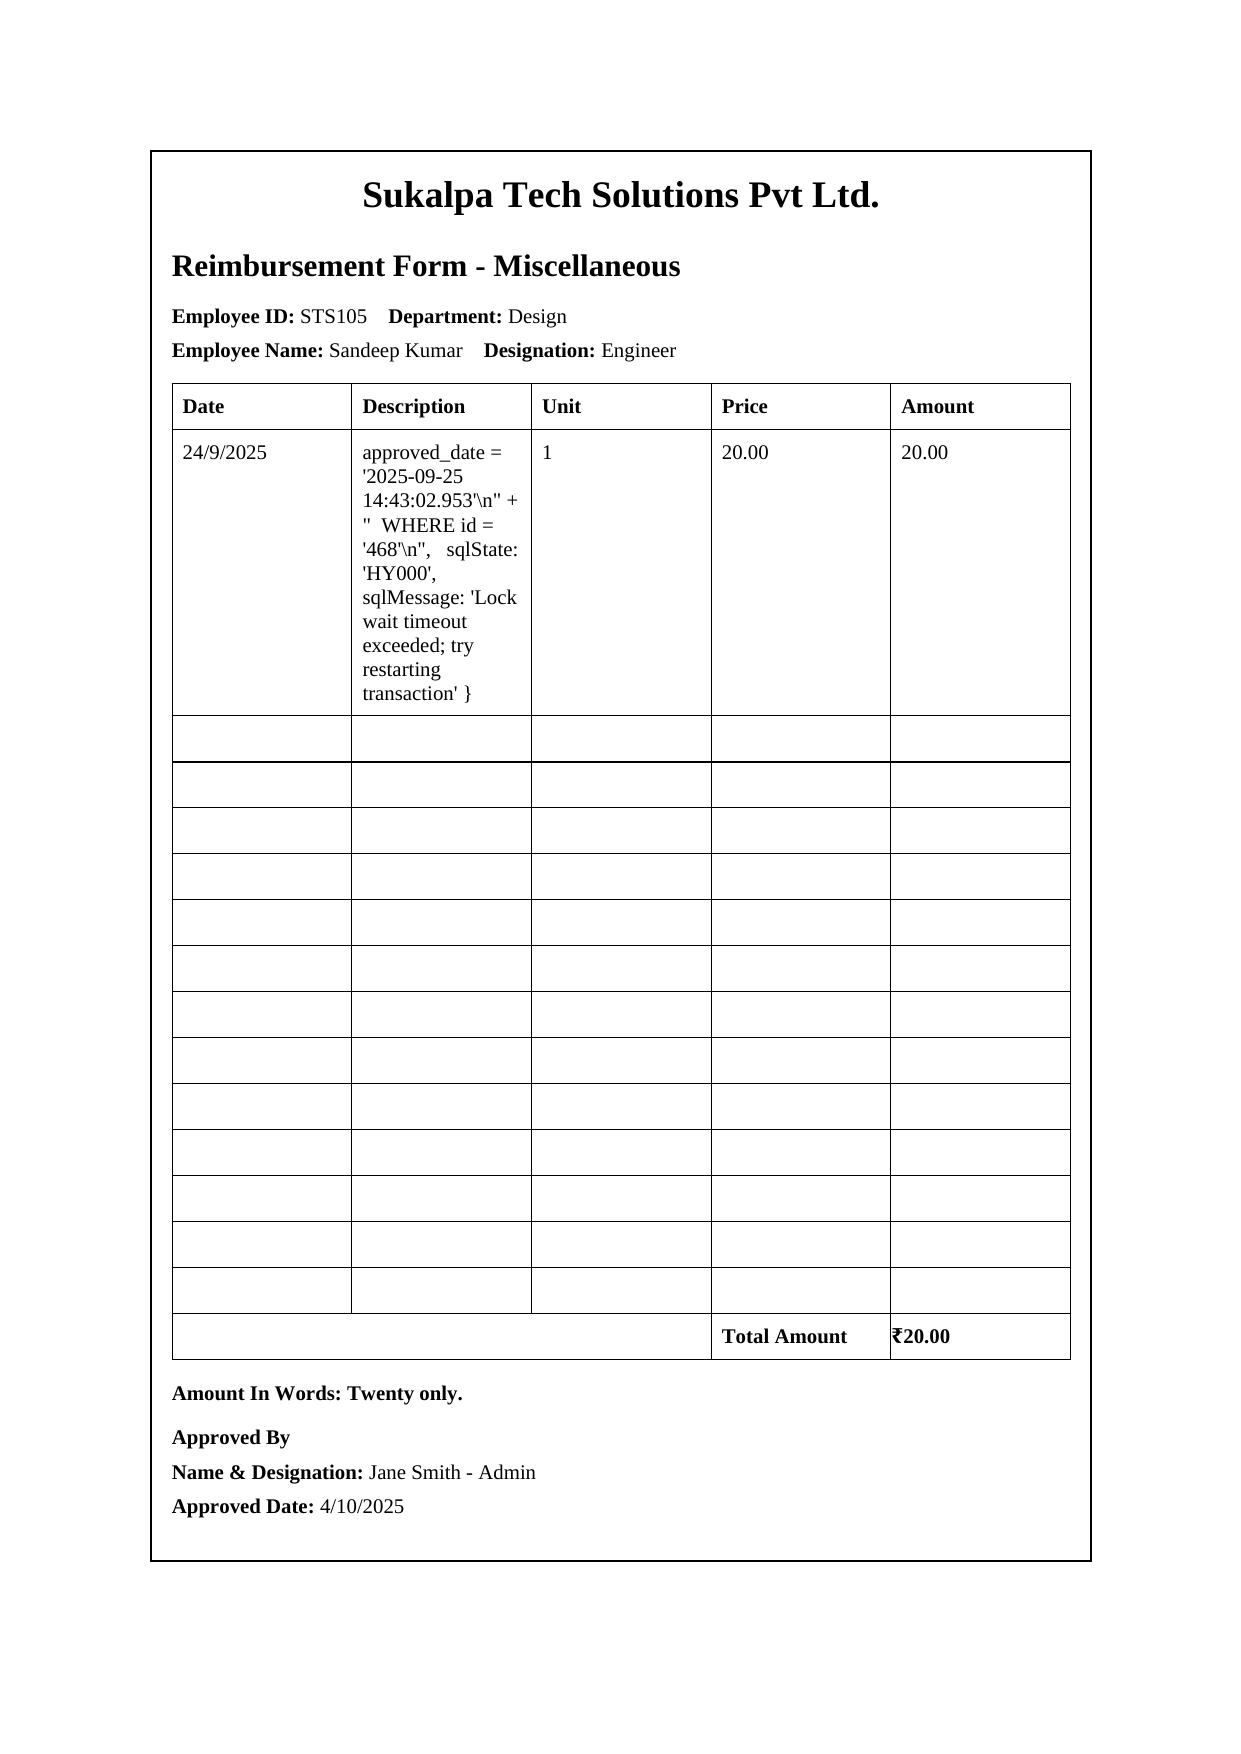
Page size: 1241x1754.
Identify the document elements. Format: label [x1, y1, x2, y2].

table_header [152, 152, 1090, 1560]
